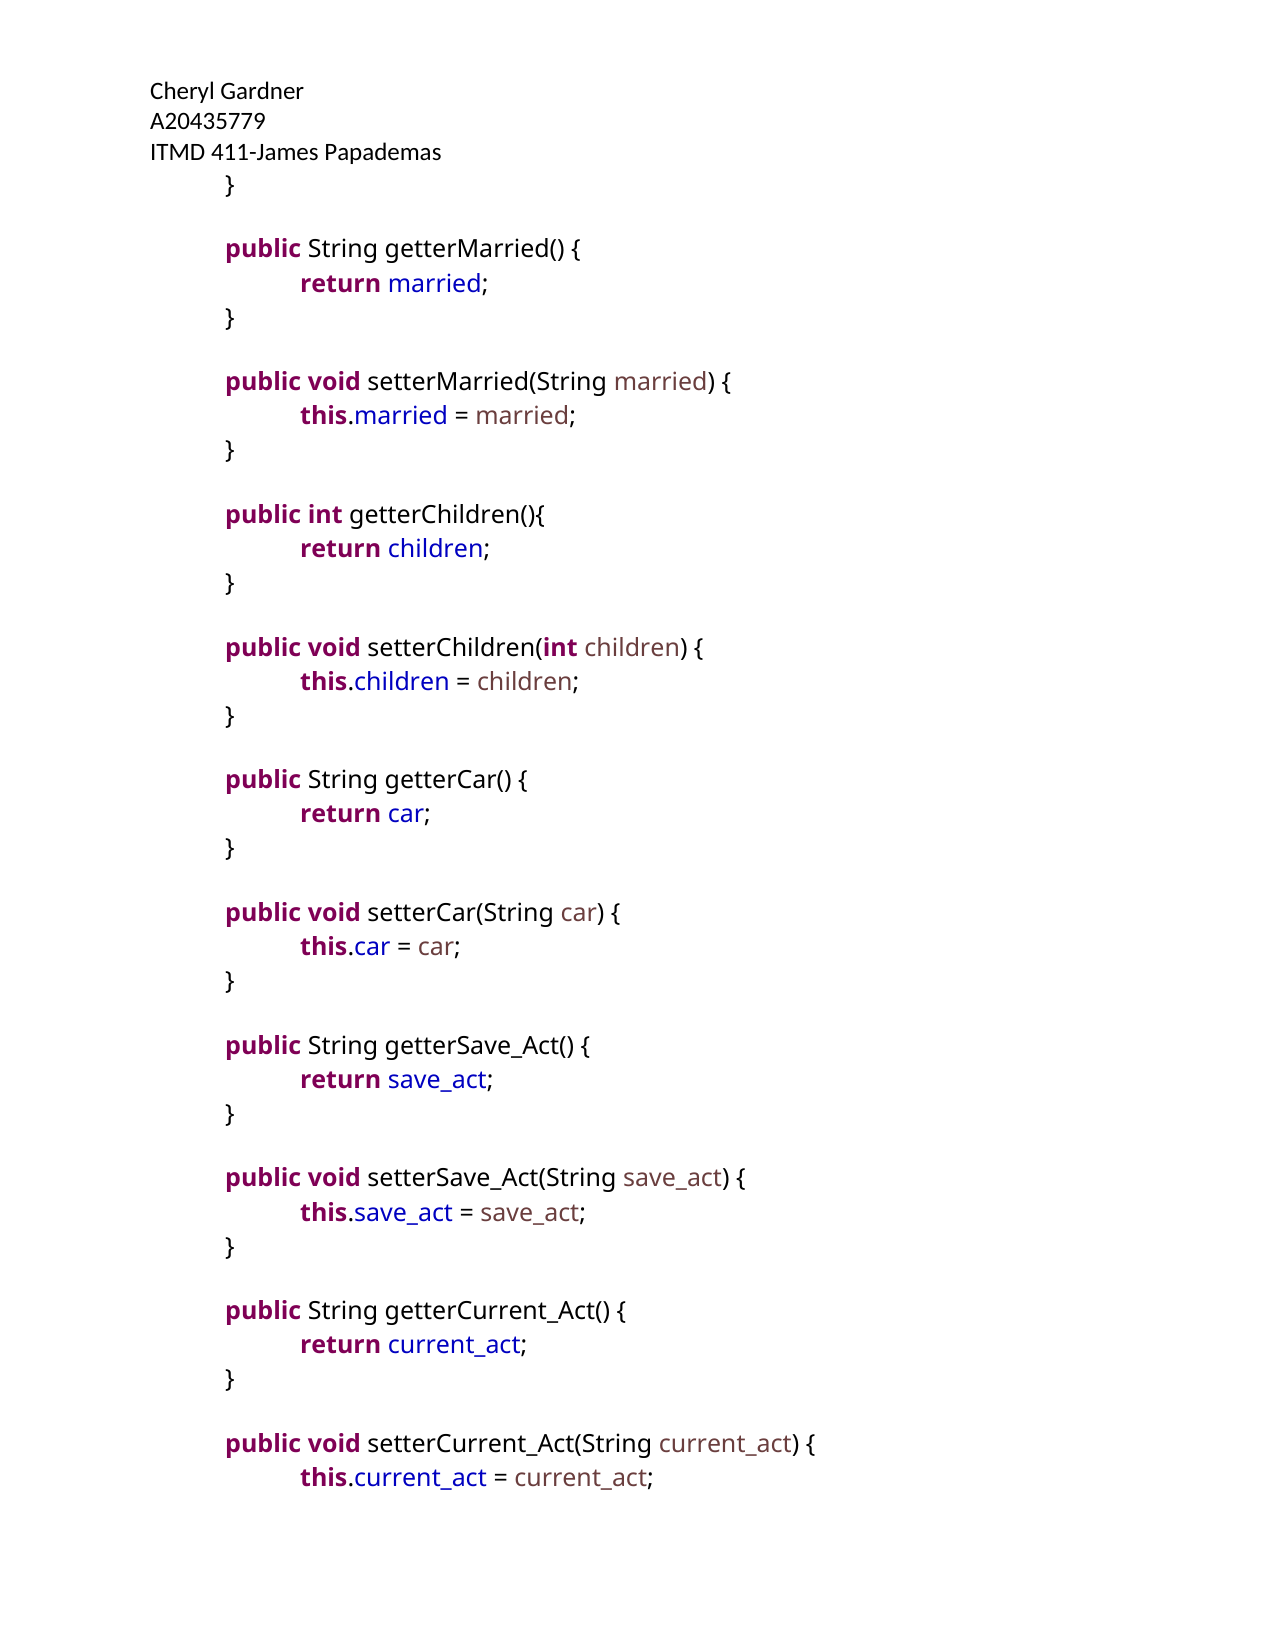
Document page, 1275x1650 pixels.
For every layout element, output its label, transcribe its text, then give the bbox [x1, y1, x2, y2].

text } [150, 1361, 1125, 1395]
text return married; [150, 265, 1125, 299]
text this.married = married; [150, 398, 1125, 432]
text } [150, 1228, 1125, 1262]
text public void setterSave_Act(String save_act) { [150, 1160, 1125, 1194]
text } [150, 167, 1125, 201]
text } [150, 830, 1125, 864]
text } [150, 299, 1125, 333]
text } [150, 1096, 1125, 1129]
text public String getterCar() { [150, 762, 1125, 796]
text public String getterSave_Act() { [150, 1027, 1125, 1061]
text } [150, 565, 1125, 599]
text } [150, 432, 1125, 466]
text } [150, 963, 1125, 997]
text public int getterChildren(){ [150, 497, 1125, 531]
text public void setterCurrent_Act(String current_act) { [150, 1426, 1125, 1459]
text public void setterChildren(int children) { [150, 629, 1125, 663]
text return children; [150, 531, 1125, 565]
text public void setterCar(String car) { [150, 895, 1125, 929]
text public void setterMarried(String married) { [150, 364, 1125, 398]
text this.current_act = current_act; [150, 1459, 1125, 1494]
text public String getterCurrent_Act() { [150, 1293, 1125, 1327]
text } [150, 697, 1125, 731]
text return car; [150, 796, 1125, 830]
text return save_act; [150, 1061, 1125, 1096]
text this.car = car; [150, 929, 1125, 963]
text return current_act; [150, 1327, 1125, 1361]
text this.save_act = save_act; [150, 1194, 1125, 1228]
text this.children = children; [150, 663, 1125, 697]
text public String getterMarried() { [150, 231, 1125, 265]
